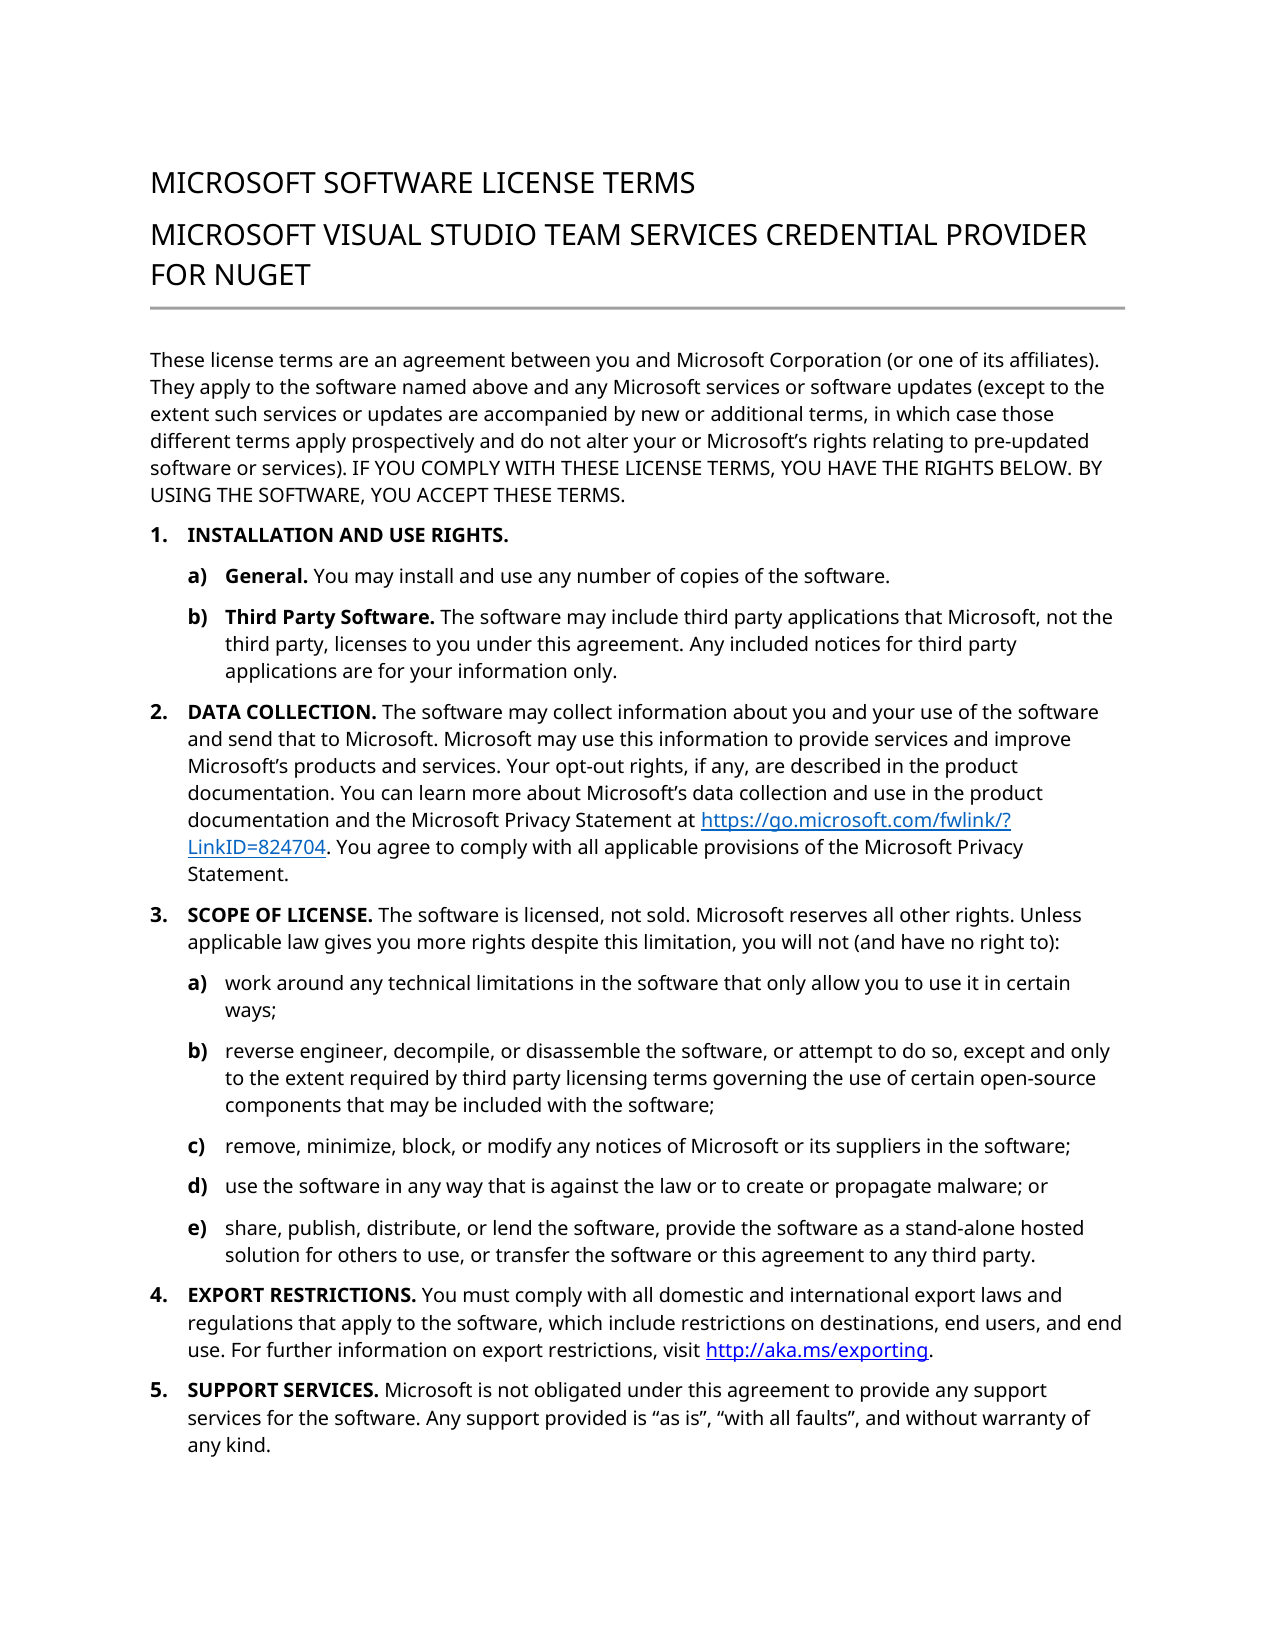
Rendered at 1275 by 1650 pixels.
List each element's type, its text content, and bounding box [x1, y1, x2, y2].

text These license terms are an agreement between you and Microsoft Corporation (or one of its affiliates). They apply to the software named above and any Microsoft services or software updates (except to the extent such services or updates are accompanied by new or additional terms, in which case those different terms apply prospectively and do not alter your or Microsoft’s rights relating to pre-updated software or services). IF YOU COMPLY WITH THESE LICENSE TERMS, YOU HAVE THE RIGHTS BELOW. BY USING THE SOFTWARE, YOU ACCEPT THESE TERMS. [150, 346, 1125, 508]
list share, publish, distribute, or lend the software, provide the software as a stand-alone hosted solution for others to use, or transfer the software or this agreement to any third party. [187, 1213, 1125, 1268]
subtitle SUPPORT SERVICES. Microsoft is not obligated under this agreement to provide any support services for the software. Any support provided is “as is”, “with all faults”, and without warranty of any kind. [150, 1375, 1125, 1458]
title Microsoft Visual Studio Team Services Credential Provider FOR NUGET [150, 215, 1125, 294]
subtitle DATA COLLECTION. The software may collect information about you and your use of the software and send that to Microsoft. Microsoft may use this information to provide services and improve Microsoft’s products and services. Your opt-out rights, if any, are described in the product documentation. You can learn more about Microsoft’s data collection and use in the product documentation and the Microsoft Privacy Statement at https://go.microsoft.com/fwlink/?LinkID=824704. You agree to comply with all applicable provisions of the Microsoft Privacy Statement. [150, 697, 1125, 887]
subtitle INSTALLATION AND USE RIGHTS. [150, 520, 1125, 549]
subtitle Third Party Software. The software may include third party applications that Microsoft, not the third party, licenses to you under this agreement. Any included notices for third party applications are for your information only. [187, 602, 1125, 685]
list use the software in any way that is against the law or to create or propagate malware; or [187, 1172, 1125, 1200]
list remove, minimize, block, or modify any notices of Microsoft or its suppliers in the software; [187, 1131, 1125, 1159]
list work around any technical limitations in the software that only allow you to use it in certain ways; [187, 968, 1125, 1023]
subtitle EXPORT RESTRICTIONS. You must comply with all domestic and international export laws and regulations that apply to the software, which include restrictions on destinations, end users, and end use. For further information on export restrictions, visit http://aka.ms/exporting. [150, 1281, 1125, 1363]
subtitle MICROSOFT SOFTWARE LICENSE TERMS [150, 162, 1125, 202]
list reverse engineer, decompile, or disassemble the software, or attempt to do so, except and only to the extent required by third party licensing terms governing the use of certain open-source components that may be included with the software; [187, 1036, 1125, 1118]
subtitle General. You may install and use any number of copies of the software. [187, 561, 1125, 590]
subtitle SCOPE OF LICENSE. The software is licensed, not sold. Microsoft reserves all other rights. Unless applicable law gives you more rights despite this limitation, you will not (and have no right to): [150, 900, 1125, 955]
